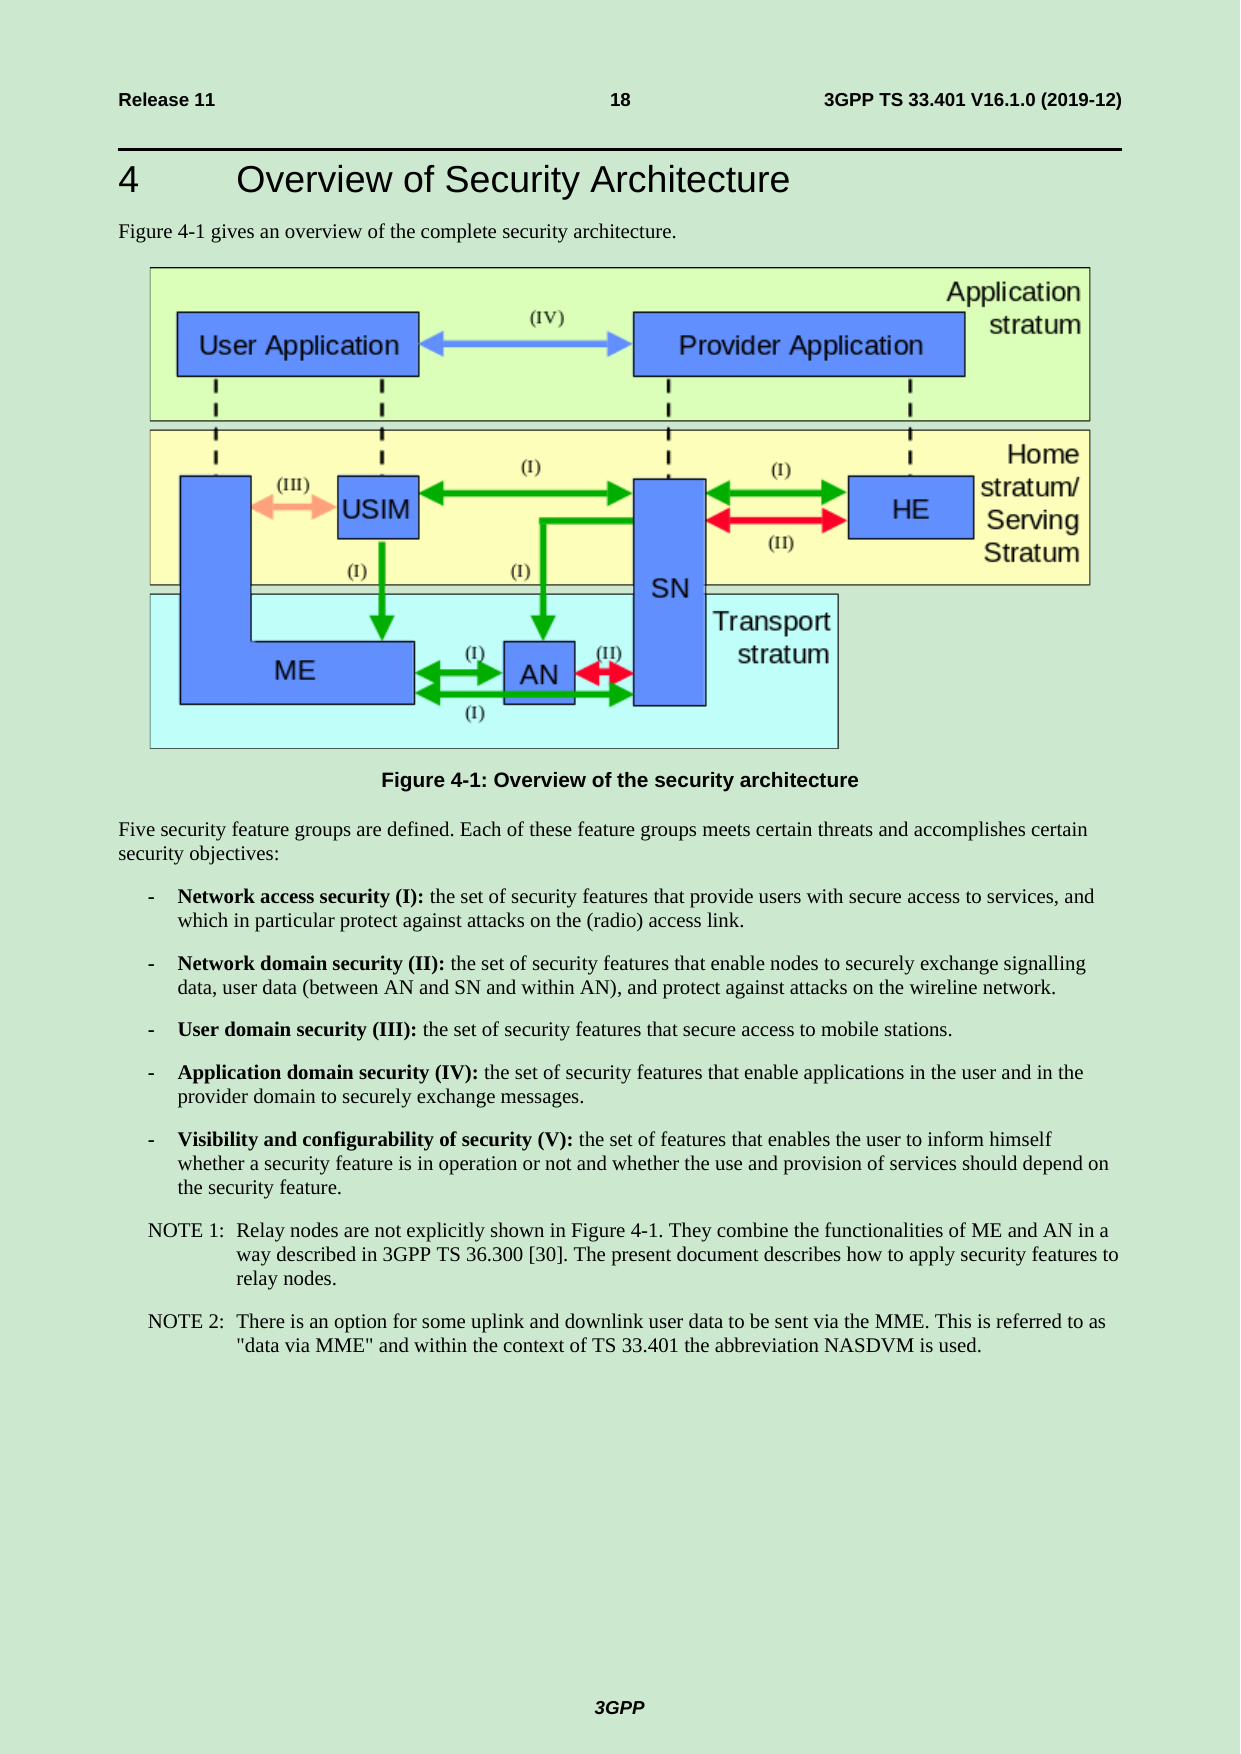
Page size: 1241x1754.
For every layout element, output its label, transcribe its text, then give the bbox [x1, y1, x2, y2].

text - User domain security (III): the set of security features that secure access to mobile stations. [148, 1017, 1122, 1041]
text - Network domain security (II): the set of security features that enable nodes to securely exchange signalling data, user data (between AN and SN and within AN), and protect against attacks on the wireline network. [148, 951, 1122, 999]
text Figure 4-1 gives an overview of the complete security architecture. [118, 219, 1122, 243]
text Figure 4-1: Overview of the security architecture [118, 768, 1122, 792]
text - Visibility and configurability of security (V): the set of features that enables the user to inform himself whether a security feature is in operation or not and whether the use and provision of services should depend on the security feature. [148, 1127, 1122, 1199]
subtitle 4 Overview of Security Architecture [118, 151, 1122, 200]
text - Application domain security (IV): the set of security features that enable applications in the user and in the provider domain to securely exchange messages. [148, 1060, 1122, 1108]
text Five security feature groups are defined. Each of these feature groups meets certain threats and accomplishes certain security objectives: [118, 817, 1122, 865]
text NOTE 1: Relay nodes are not explicitly shown in Figure 4-1. They combine the functionalities of ME and AN in a way described in 3GPP TS 36.300 [30]. The present document describes how to apply security features to relay nodes. [148, 1218, 1122, 1290]
text - Network access security (I): the set of security features that provide users with secure access to services, and which in particular protect against attacks on the (radio) access link. [148, 884, 1122, 932]
text NOTE 2: There is an option for some uplink and downlink user data to be sent via the MME. This is referred to as "data via MME" and within the context of TS 33.401 the abbreviation NASDVM is used. [148, 1309, 1122, 1357]
